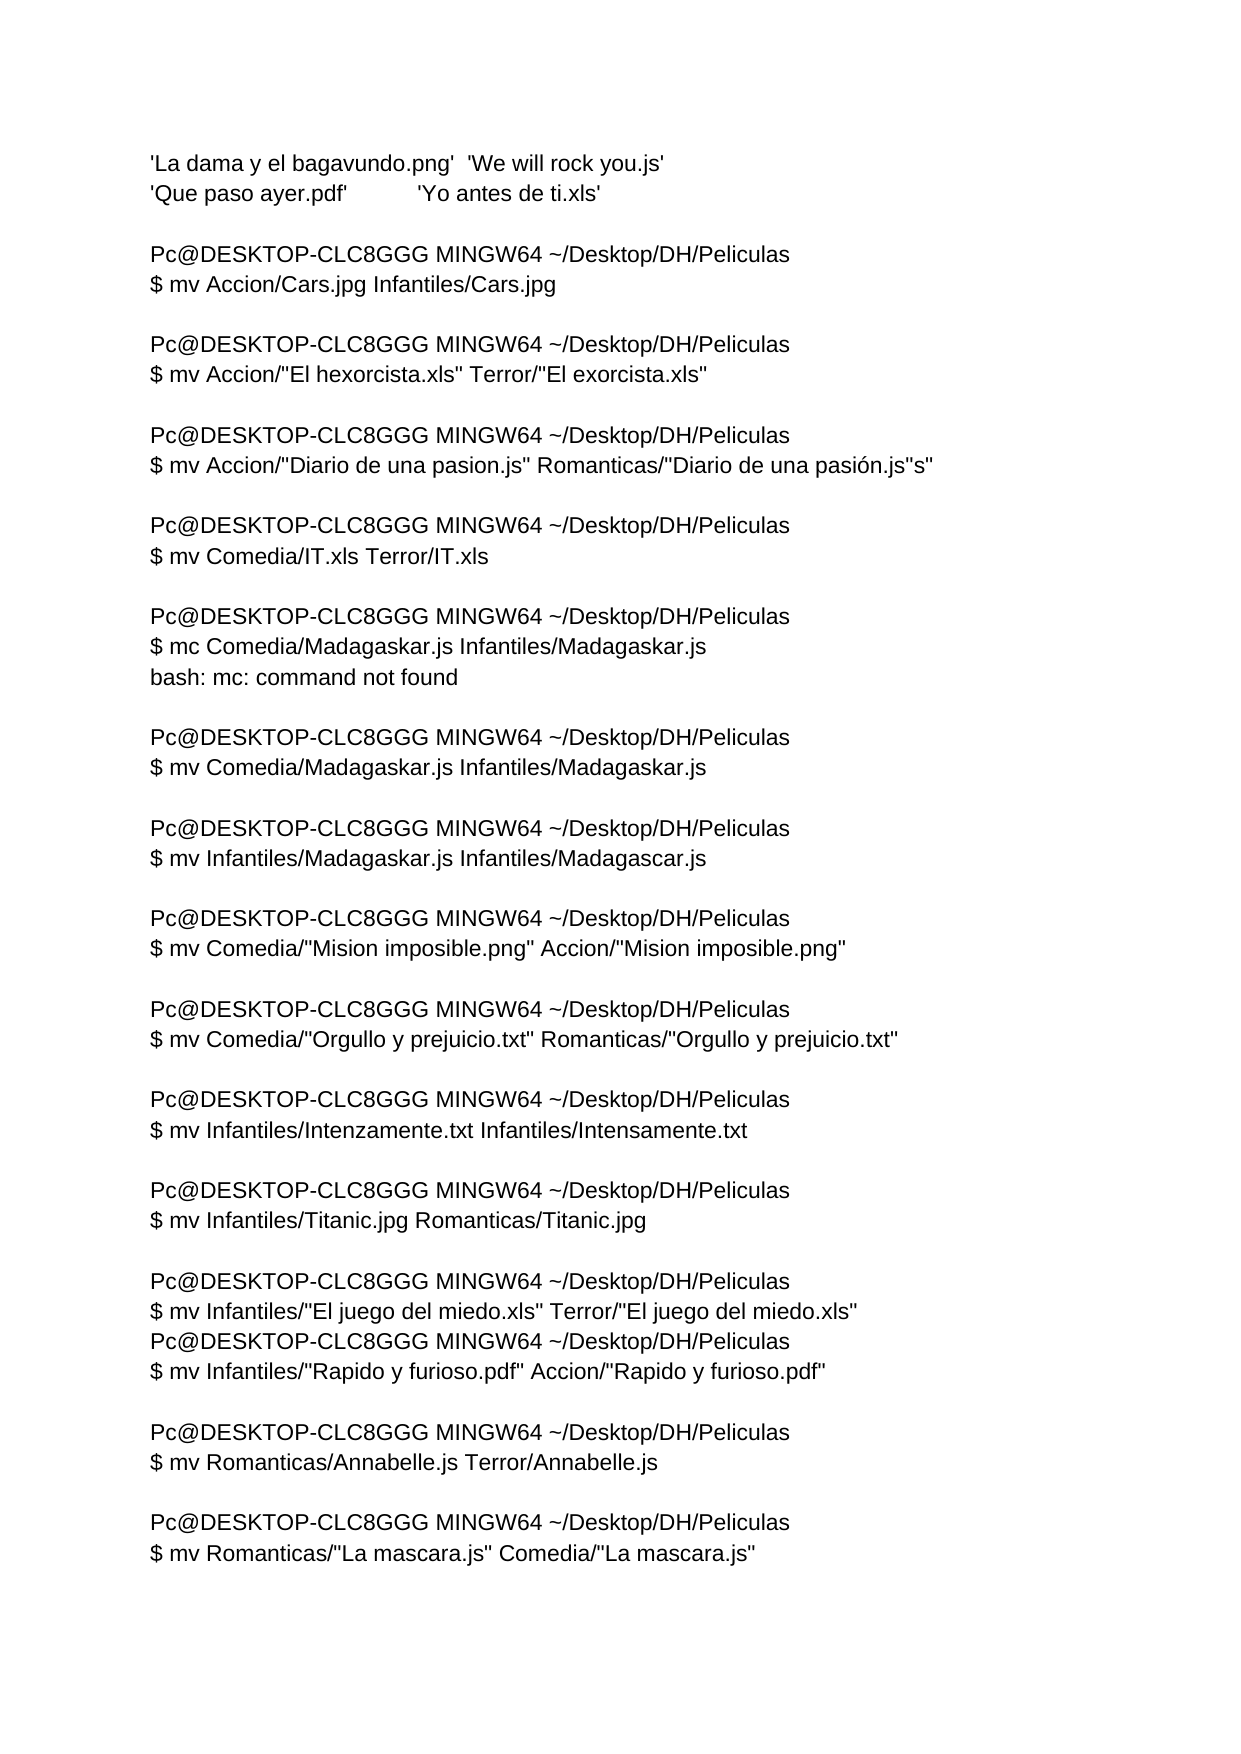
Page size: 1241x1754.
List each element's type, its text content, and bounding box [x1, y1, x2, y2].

text $ mv Accion/"El hexorcista.xls" Terror/"El exorcista.xls" [150, 361, 1090, 388]
text $ mv Infantiles/Intenzamente.txt Infantiles/Intensamente.txt [150, 1117, 1090, 1143]
text Pc@DESKTOP-CLC8GGG MINGW64 ~/Desktop/DH/Peliculas [150, 724, 1090, 750]
text $ mv Comedia/"Mision imposible.png" Accion/"Mision imposible.png" [150, 935, 1090, 962]
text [150, 1509, 1090, 1536]
text Pc@DESKTOP-CLC8GGG MINGW64 ~/Desktop/DH/Peliculas [150, 1328, 1090, 1354]
text $ mv Accion/Cars.jpg Infantiles/Cars.jpg [150, 271, 1090, 297]
text $ mv Comedia/Madagaskar.js Infantiles/Madagaskar.js [150, 754, 1090, 781]
text bash: mc: command not found [150, 663, 1090, 690]
text Pc@DESKTOP-CLC8GGG MINGW64 ~/Desktop/DH/Peliculas [150, 1177, 1090, 1203]
text Pc@DESKTOP-CLC8GGG MINGW64 ~/Desktop/DH/Peliculas [150, 422, 1090, 448]
text $ mv Comedia/IT.xls Terror/IT.xls [150, 543, 1090, 569]
text $ mc Comedia/Madagaskar.js Infantiles/Madagaskar.js [150, 633, 1090, 660]
text $ mv Infantiles/"Rapido y furioso.pdf" Accion/"Rapido y furioso.pdf" [150, 1358, 1090, 1385]
text Pc@DESKTOP-CLC8GGG MINGW64 ~/Desktop/DH/Peliculas [150, 814, 1090, 841]
text 'Que paso ayer.pdf' 'Yo antes de ti.xls' [150, 180, 1090, 207]
text $ mv Infantiles/"El juego del miedo.xls" Terror/"El juego del miedo.xls" [150, 1298, 1090, 1324]
text Pc@DESKTOP-CLC8GGG MINGW64 ~/Desktop/DH/Peliculas [150, 996, 1090, 1022]
text Pc@DESKTOP-CLC8GGG MINGW64 ~/Desktop/DH/Peliculas [150, 905, 1090, 932]
text $ mv Infantiles/Titanic.jpg Romanticas/Titanic.jpg [150, 1207, 1090, 1234]
text Pc@DESKTOP-CLC8GGG MINGW64 ~/Desktop/DH/Peliculas [150, 241, 1090, 267]
text Pc@DESKTOP-CLC8GGG MINGW64 ~/Desktop/DH/Peliculas [150, 1086, 1090, 1113]
text Pc@DESKTOP-CLC8GGG MINGW64 ~/Desktop/DH/Peliculas [150, 1419, 1090, 1445]
text $ mv Accion/"Diario de una pasion.js" Romanticas/"Diario de una pasión.js"s" [150, 452, 1090, 478]
text Pc@DESKTOP-CLC8GGG MINGW64 ~/Desktop/DH/Peliculas [150, 1268, 1090, 1294]
text Pc@DESKTOP-CLC8GGG MINGW64 ~/Desktop/DH/Peliculas [150, 331, 1090, 358]
text $ mv Romanticas/Annabelle.js Terror/Annabelle.js [150, 1449, 1090, 1475]
text $ mv Romanticas/"La mascara.js" Comedia/"La mascara.js" [150, 1539, 1090, 1566]
text Pc@DESKTOP-CLC8GGG MINGW64 ~/Desktop/DH/Peliculas [150, 603, 1090, 629]
text $ mv Comedia/"Orgullo y prejuicio.txt" Romanticas/"Orgullo y prejuicio.txt" [150, 1026, 1090, 1052]
text $ mv Infantiles/Madagaskar.js Infantiles/Madagascar.js [150, 845, 1090, 871]
text Pc@DESKTOP-CLC8GGG MINGW64 ~/Desktop/DH/Peliculas [150, 512, 1090, 539]
text 'La dama y el bagavundo.png' 'We will rock you.js' [150, 150, 1090, 176]
